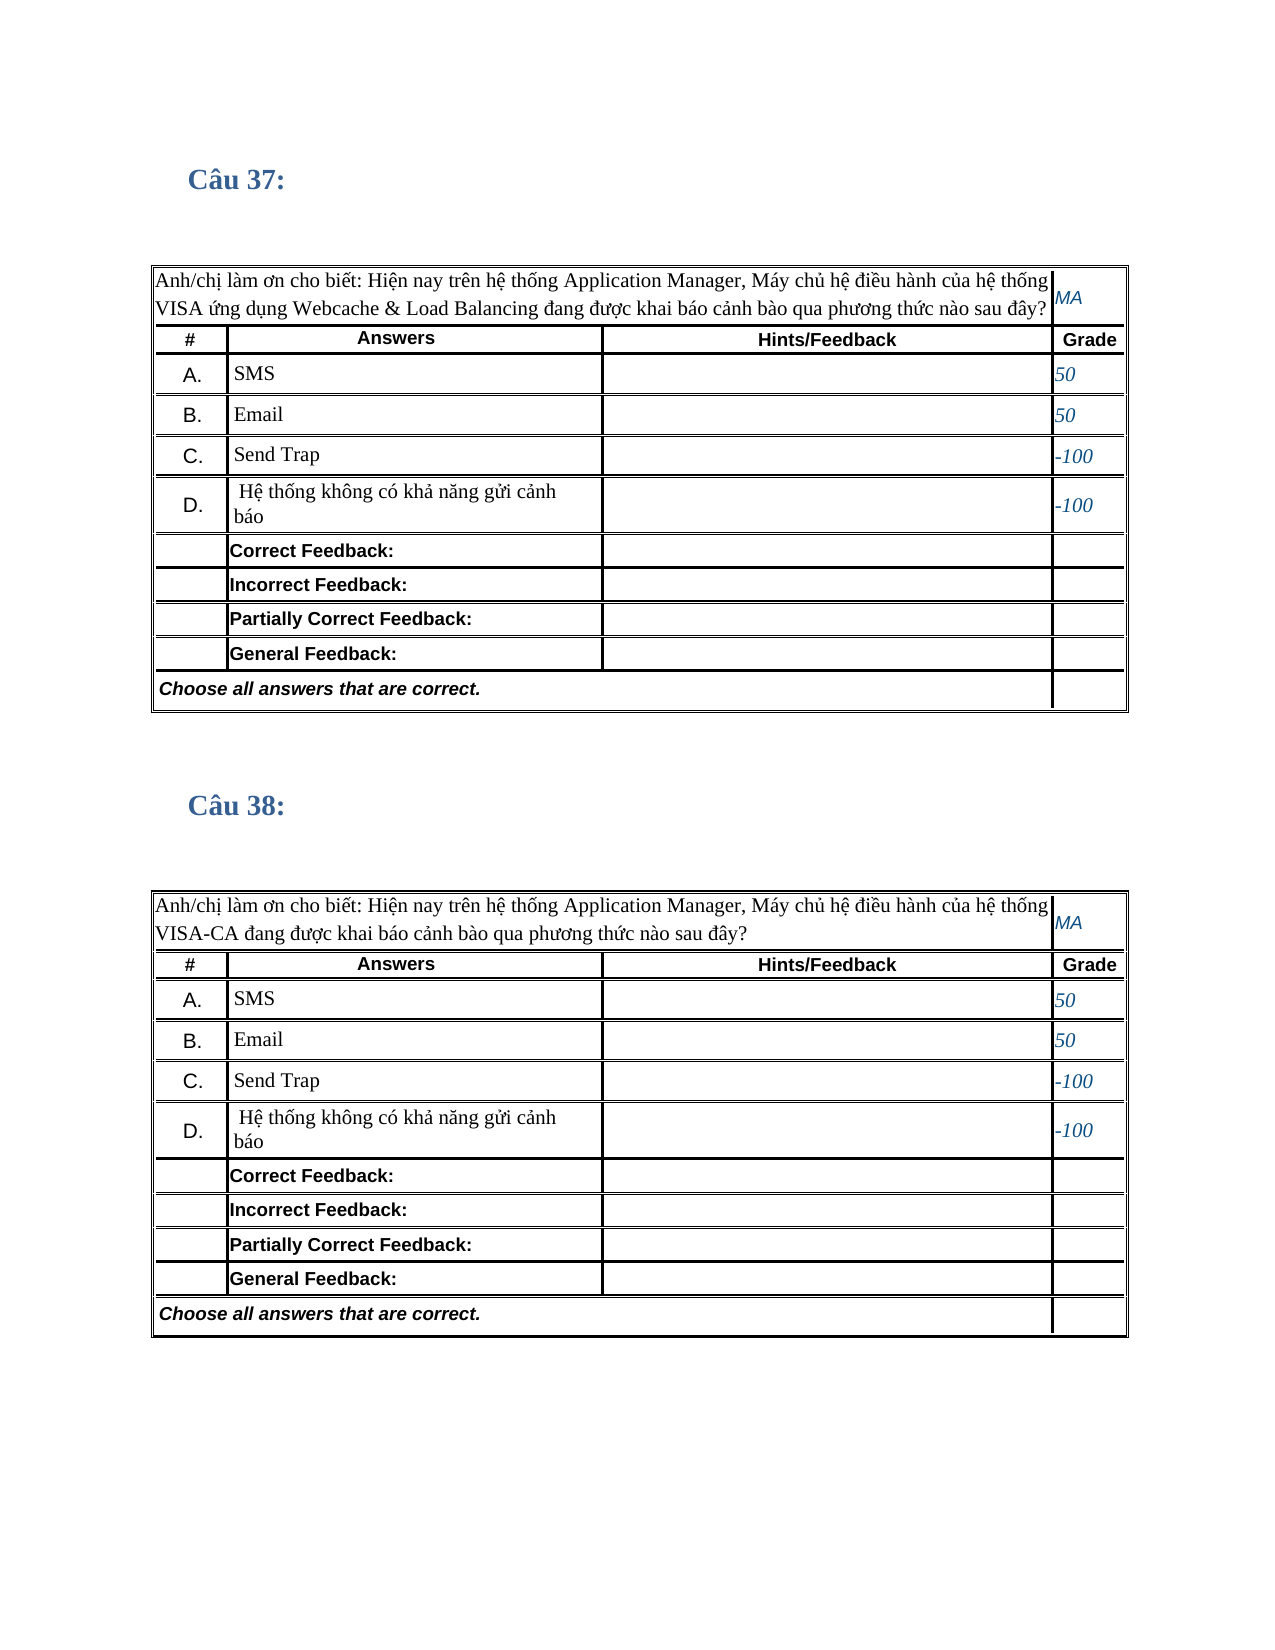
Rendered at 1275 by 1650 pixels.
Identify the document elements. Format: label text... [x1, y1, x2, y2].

table_cell [604, 1103, 1051, 1157]
table_cell -100 [1054, 1100, 1126, 1157]
table_cell Hệ thống không có khả năng gửi cảnh báo [229, 478, 601, 532]
table_cell Choose all answers that are correct. [154, 1294, 1052, 1335]
table_cell General Feedback: [229, 638, 601, 669]
subtitle Câu 38: [187, 788, 1125, 821]
table_cell [152, 393, 227, 433]
table_cell [1054, 1157, 1126, 1191]
table_cell [1052, 669, 1126, 709]
table_cell [604, 437, 1051, 474]
table_header MA [1052, 894, 1126, 949]
table_header Anh/chị làm ơn cho biết: Hiện nay trên hệ thống Application Manager, Máy chủ hệ điều hành của hệ thống VISA ứng dụng Webcache & Load Balancing đang được khai báo cảnh bào qua phương thức nào sau đây? [154, 268, 1052, 324]
table_cell 50 [1054, 977, 1126, 1018]
table_cell [604, 1022, 1051, 1059]
table_cell [1052, 1294, 1126, 1335]
table_cell [604, 478, 1051, 532]
table_cell 50 [1054, 1018, 1126, 1059]
table_cell Email [229, 396, 601, 433]
table_cell [604, 396, 1051, 433]
table_cell [1052, 532, 1127, 566]
table_cell [1054, 635, 1126, 669]
table_cell -100 [1054, 474, 1126, 532]
table_cell [604, 535, 1051, 566]
table_cell SMS [229, 355, 601, 393]
table_cell 50 [1052, 393, 1127, 433]
table_cell 50 [1054, 352, 1126, 393]
table_cell Grade [1054, 324, 1126, 352]
table_cell Incorrect Feedback: [229, 1195, 601, 1226]
table_cell Correct Feedback: [229, 535, 601, 566]
table_cell [154, 352, 226, 393]
table_cell -100 [1054, 434, 1126, 474]
table_cell Hints/Feedback [604, 327, 1051, 352]
table_cell [604, 638, 1051, 669]
table_cell Send Trap [229, 1062, 601, 1099]
table_cell [154, 1018, 226, 1059]
table_cell [154, 635, 226, 669]
table_cell [604, 981, 1051, 1018]
table_cell Choose all answers that are correct. [154, 669, 1052, 709]
table_cell [1054, 600, 1126, 634]
table_cell [154, 474, 226, 532]
table_cell [604, 1062, 1051, 1099]
table_cell [604, 569, 1051, 600]
table_cell # [154, 949, 226, 977]
table_cell Incorrect Feedback: [229, 569, 601, 600]
table_cell [154, 1100, 226, 1157]
table_cell [604, 1160, 1051, 1191]
table_cell Send Trap [229, 437, 601, 474]
table_cell Hệ thống không có khả năng gửi cảnh báo [229, 1103, 601, 1157]
table_cell [1054, 1260, 1126, 1294]
table_cell Grade [1054, 949, 1126, 977]
table_cell [154, 600, 226, 634]
table_cell [152, 532, 227, 566]
table_cell Partially Correct Feedback: [229, 1229, 601, 1260]
table_cell Correct Feedback: [229, 1160, 601, 1191]
table_cell [154, 434, 226, 474]
table_cell [1052, 1226, 1127, 1260]
table_cell [152, 1059, 227, 1099]
table_cell [152, 1226, 227, 1260]
table_cell Partially Correct Feedback: [229, 604, 601, 634]
table_cell [154, 566, 226, 600]
table_cell [604, 604, 1051, 634]
table_cell # [154, 324, 226, 352]
table_cell [154, 977, 226, 1018]
table_cell [604, 1263, 1051, 1294]
table_cell [154, 1191, 226, 1226]
table_cell [604, 1229, 1051, 1260]
table_header MA [1052, 268, 1126, 324]
table_cell -100 [1052, 1059, 1127, 1099]
table_cell Hints/Feedback [604, 953, 1051, 977]
table_cell [154, 1260, 226, 1294]
table_header Anh/chị làm ơn cho biết: Hiện nay trên hệ thống Application Manager, Máy chủ hệ điều hành của hệ thống VISA-CA đang được khai báo cảnh bào qua phương thức nào sau đây? [154, 894, 1052, 949]
table_cell [154, 1157, 226, 1191]
table_cell [1054, 1191, 1126, 1226]
table_cell [604, 1195, 1051, 1226]
table_cell SMS [229, 981, 601, 1018]
table_cell Email [229, 1022, 601, 1059]
table_cell Answers [229, 327, 601, 352]
subtitle Câu 37: [187, 162, 1125, 196]
table_cell [1054, 566, 1126, 600]
table_cell Answers [229, 953, 601, 977]
table_cell [604, 355, 1051, 393]
table_cell General Feedback: [229, 1263, 601, 1294]
